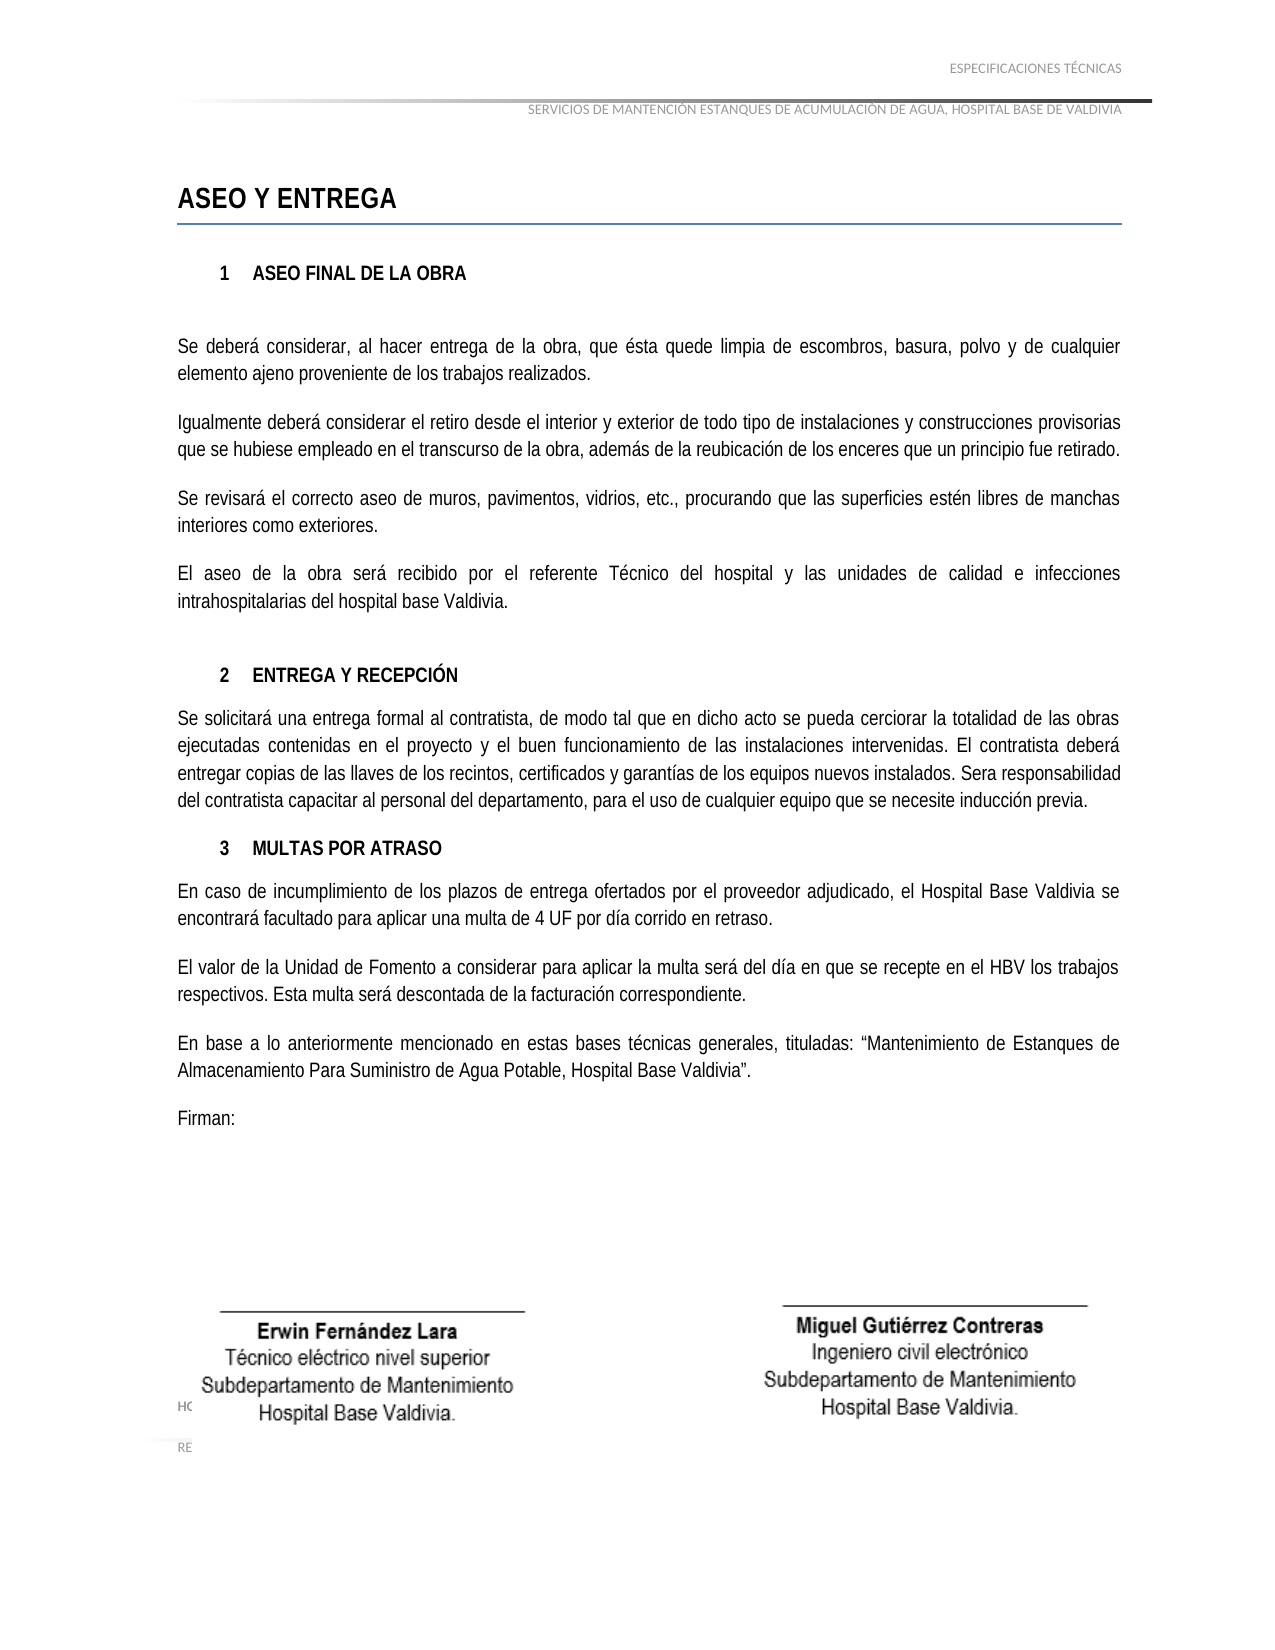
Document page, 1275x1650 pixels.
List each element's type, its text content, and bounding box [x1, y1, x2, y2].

list ASEO FINAL DE LA OBRA [215, 261, 1122, 285]
list ENTREGA Y RECEPCIÓN [215, 663, 1122, 687]
text En caso de incumplimiento de los plazos de entrega ofertados por el proveedor adjudicado, el Hospital Base Valdivia se encontrará facultado para aplicar una multa de 4 UF por día corrido en retraso. [177, 879, 1122, 930]
text Se deberá considerar, al hacer entrega de la obra, que ésta quede limpia de escombros, basura, polvo y de cualquier elemento ajeno proveniente de los trabajos realizados. [177, 334, 1122, 385]
title ASEO Y ENTREGA [177, 181, 1122, 223]
text Firman: [177, 1106, 1122, 1130]
text Se revisará el correcto aseo de muros, pavimentos, vidrios, etc., procurando que las superficies estén libres de manchas interiores como exteriores. [177, 485, 1122, 537]
picture [192, 1292, 1137, 1650]
text Se solicitará una entrega formal al contratista, de modo tal que en dicho acto se pueda cerciorar la totalidad de las obras ejecutadas contenidas en el proyecto y el buen funcionamiento de las instalaciones intervenidas. El contratista deberá entregar copias de las llaves de los recintos, certificados y garantías de los equipos nuevos instalados. Sera responsabilidad del contratista capacitar al personal del departamento, para el uso de cualquier equipo que se necesite inducción previa. [177, 705, 1122, 812]
list MULTAS POR ATRASO [215, 836, 1122, 860]
text El aseo de la obra será recibido por el referente Técnico del hospital y las unidades de calidad e infecciones intrahospitalarias del hospital base Valdivia. [177, 561, 1122, 613]
text Igualmente deberá considerar el retiro desde el interior y exterior de todo tipo de instalaciones y construcciones provisorias que se hubiese empleado en el transcurso de la obra, además de la reubicación de los enceres que un principio fue retirado. [177, 409, 1122, 461]
text El valor de la Unidad de Fomento a considerar para aplicar la multa será del día en que se recepte en el HBV los trabajos respectivos. Esta multa será descontada de la facturación correspondiente. [177, 954, 1122, 1006]
text En base a lo anteriormente mencionado en estas bases técnicas generales, tituladas: “Mantenimiento de Estanques de Almacenamiento Para Suministro de Agua Potable, Hospital Base Valdivia”. [177, 1030, 1122, 1082]
